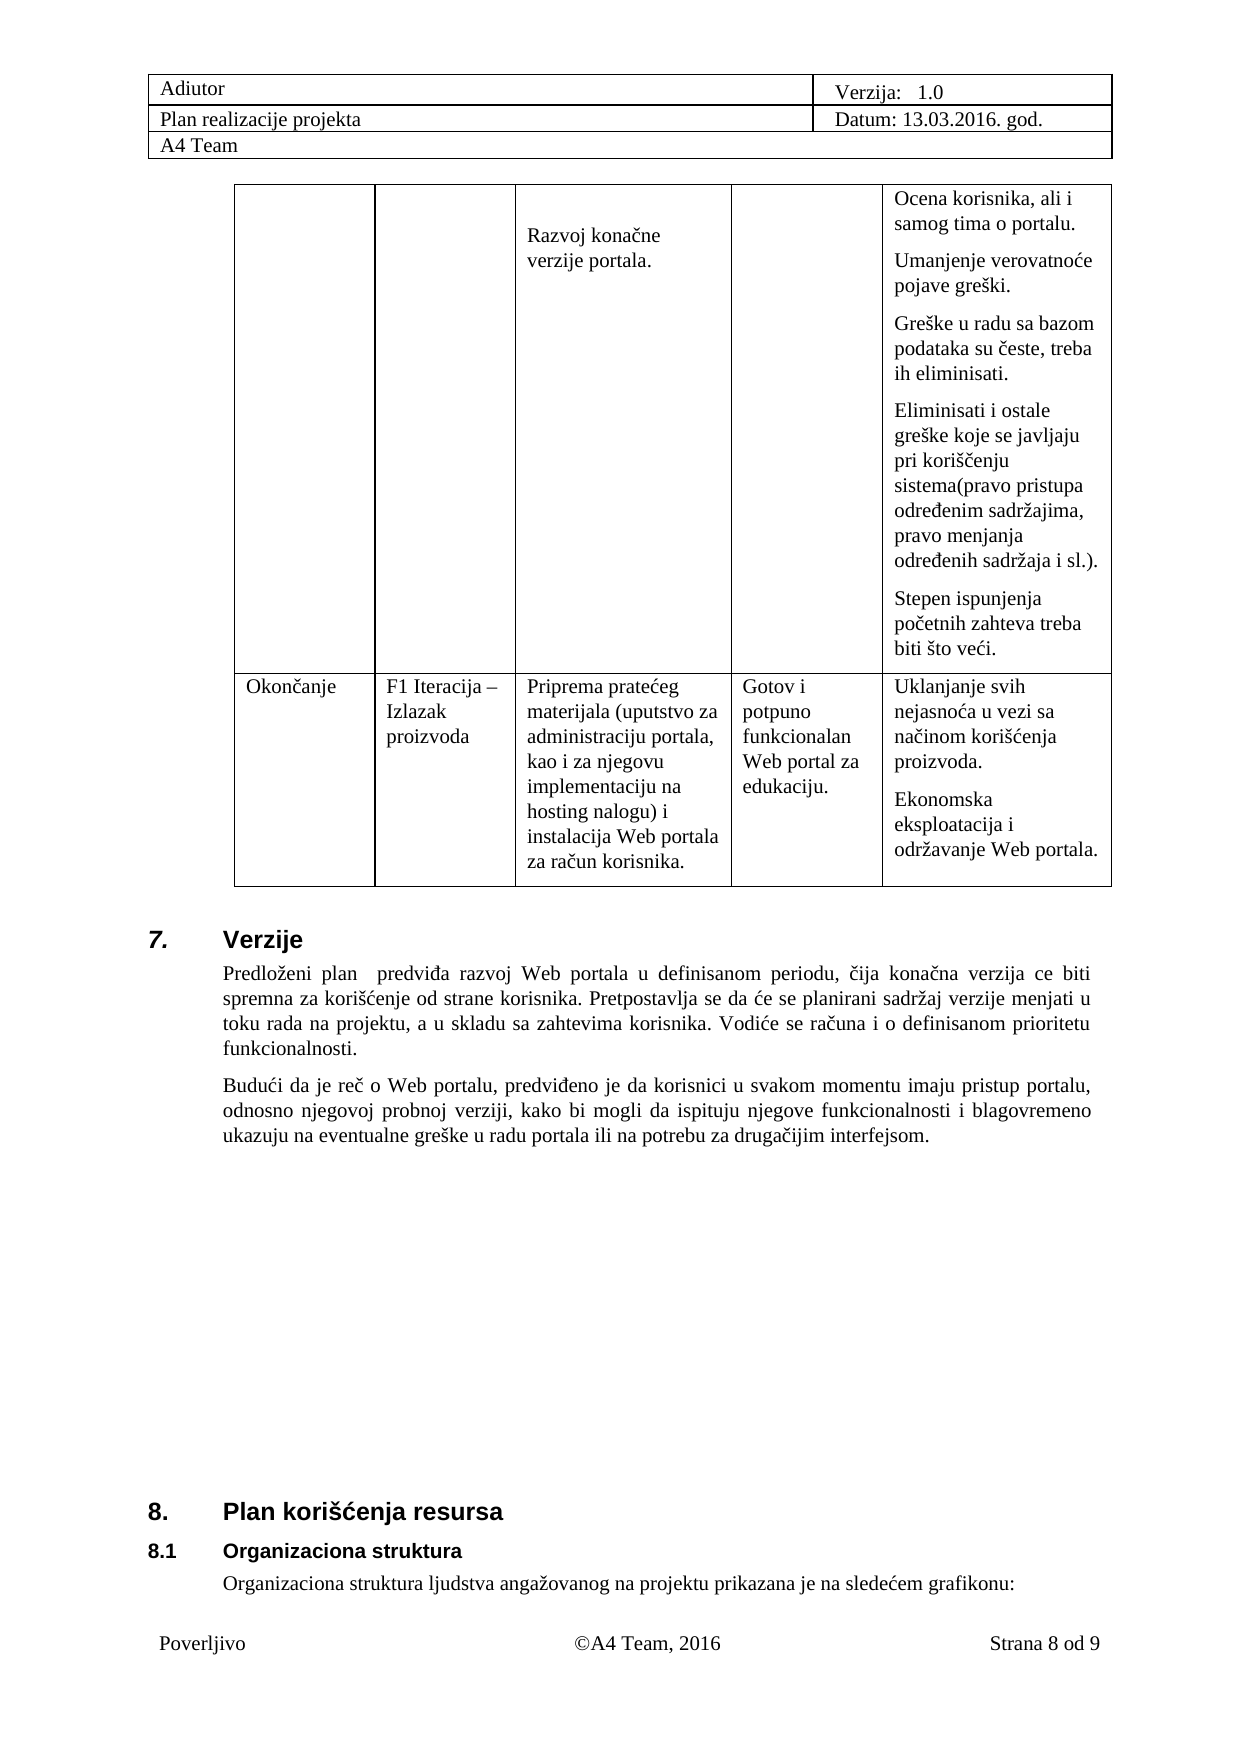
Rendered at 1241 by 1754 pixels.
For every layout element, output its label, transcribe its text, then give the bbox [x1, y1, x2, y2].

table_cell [516, 185, 731, 672]
subtitle Organizaciona struktura [148, 1538, 1092, 1563]
subtitle Verzije [148, 924, 1092, 953]
table_cell F1 Iteracija – Izlazak proizvoda [376, 674, 515, 886]
table_cell Priprema pratećeg materijala (uputstvo za administraciju portala, kao i za njegovu implementaciju na hosting nalogu) i instalacija Web portala za račun korisnika. [516, 674, 731, 886]
table_cell Okončanje [235, 674, 374, 886]
table_cell Uklanjanje svih nejasnoća u vezi sa načinom korišćenja proizvoda. Ekonomska eksploatacija i održavanje Web portala. [883, 674, 1111, 886]
subtitle Plan korišćenja resursa [148, 1497, 1092, 1526]
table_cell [376, 185, 515, 672]
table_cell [883, 185, 1111, 672]
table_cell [732, 185, 882, 672]
text Predloženi plan predviđa razvoj Web portala u definisanom periodu, čija konačna verzija ce biti spremna za korišćenje od strane korisnika. Pretpostavlja se da će se planirani sadržaj verzije menjati u toku rada na projektu, a u skladu sa zahtevima korisnika. Vodiće se računa i o definisanom prioritetu funkcionalnosti. [223, 959, 1092, 1059]
text Organizaciona struktura ljudstva angažovanog na projektu prikazana je na sledećem grafikonu: [223, 1569, 1092, 1594]
table_cell Gotov i potpuno funkcionalan Web portal za edukaciju. [732, 674, 882, 886]
text Budući da je reč o Web portalu, predviđeno je da korisnici u svakom momentu imaju pristup portalu, odnosno njegovoj probnoj verziji, kako bi mogli da ispituju njegove funkcionalnosti i blagovremeno ukazuju na eventualne greške u radu portala ili na potrebu za drugačijim interfejsom. [223, 1072, 1092, 1147]
